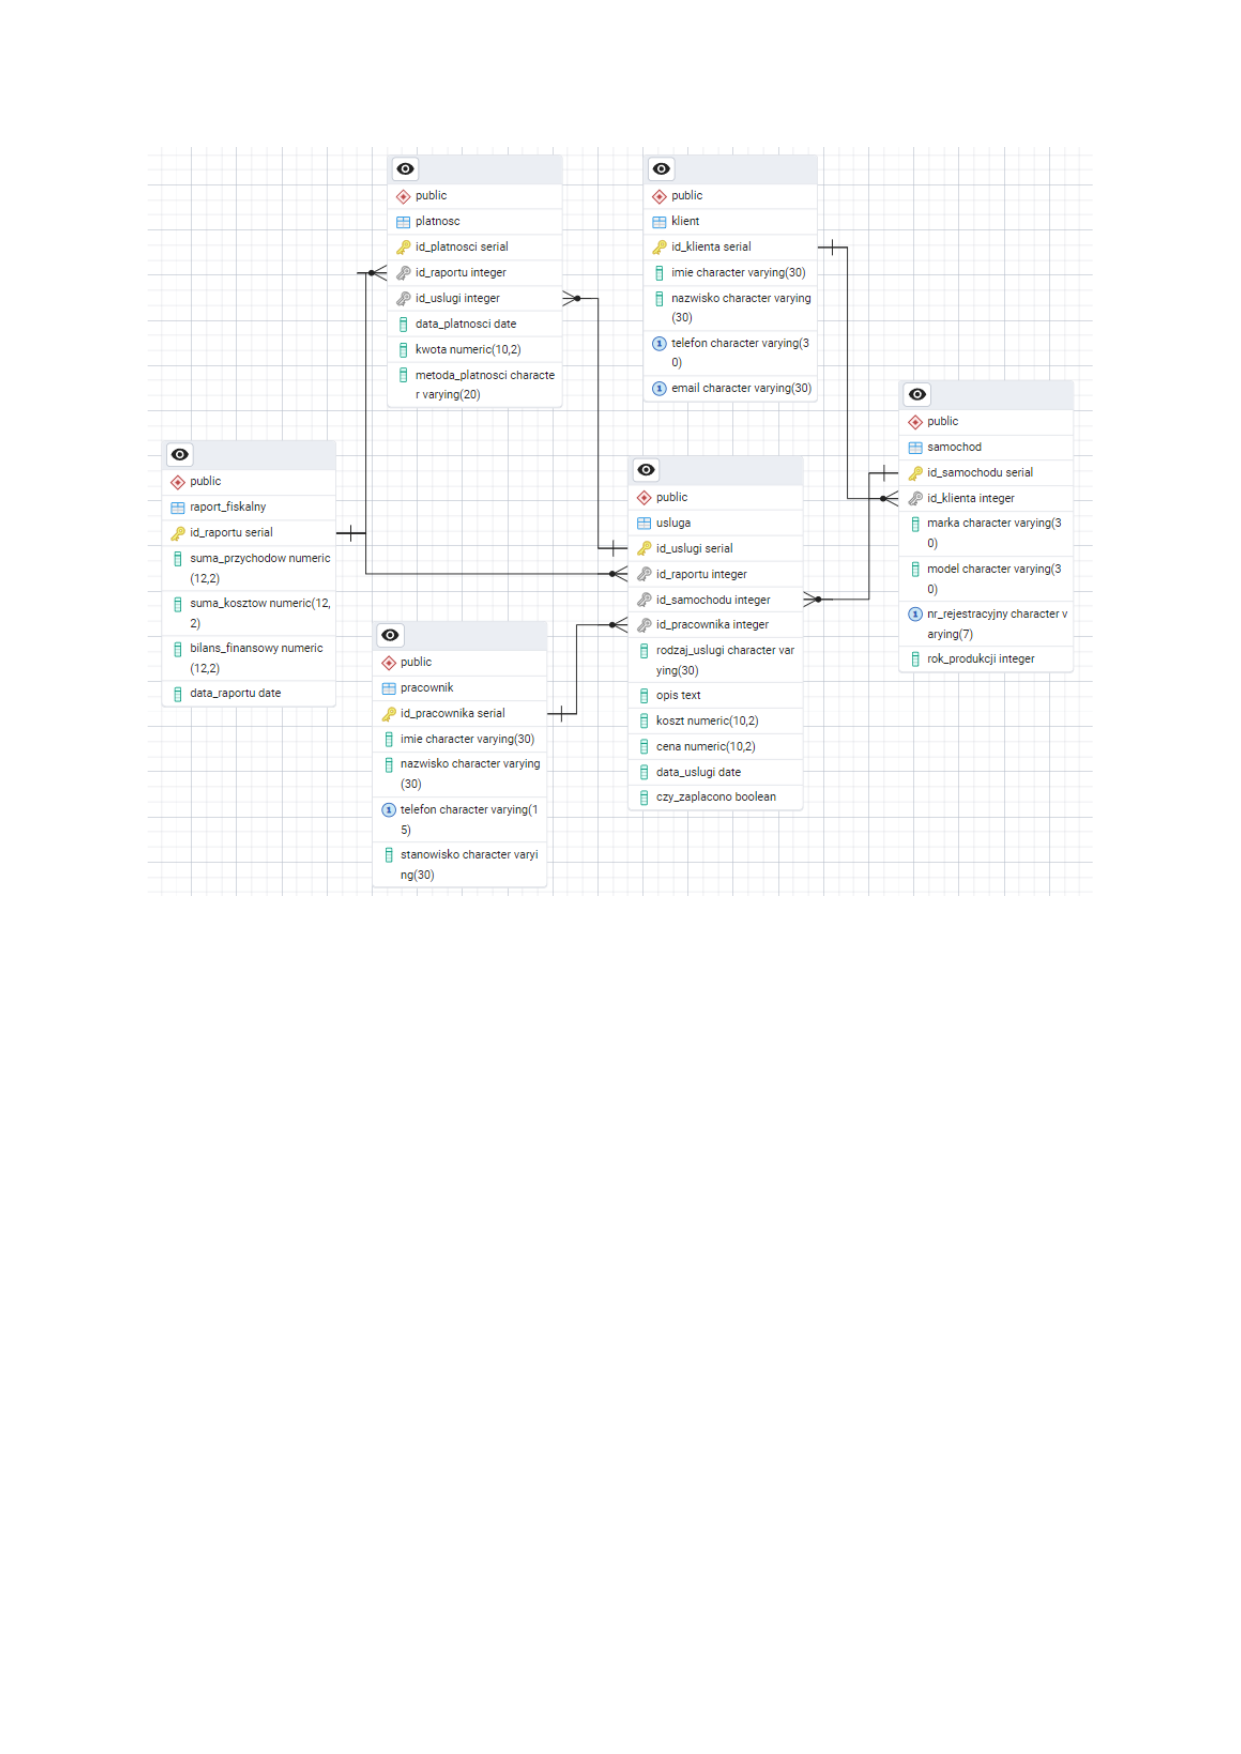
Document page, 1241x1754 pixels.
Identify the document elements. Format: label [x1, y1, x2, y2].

picture [147, 147, 1093, 896]
